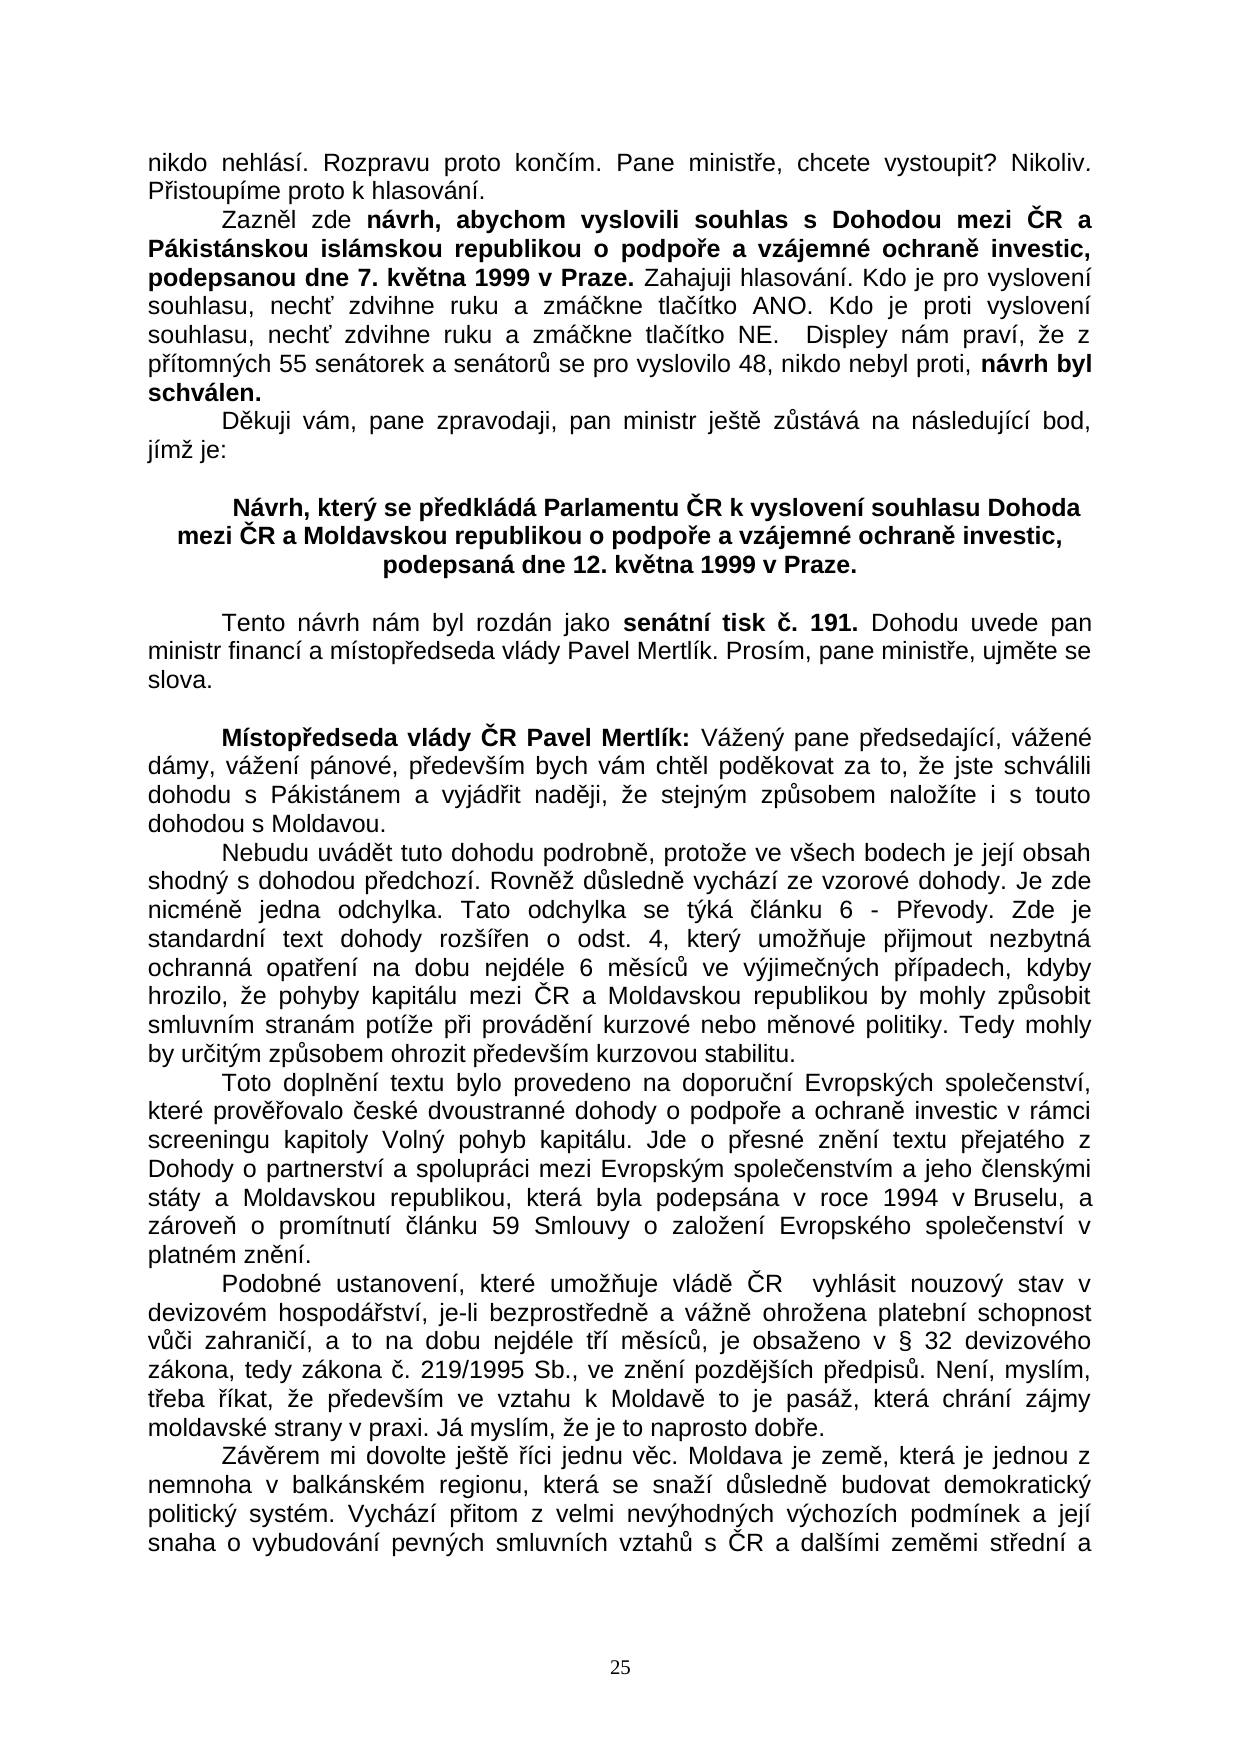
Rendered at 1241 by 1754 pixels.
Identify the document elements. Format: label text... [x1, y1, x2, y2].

text <A NAME='st191'></A>Návrh, který se předkládá Parlamentu ČR k vyslovení souhlasu Dohoda mezi ČR a Moldavskou republikou o podpoře a vzájemné ochraně investic, podepsaná dne 12. května 1999 v Praze. [148, 493, 1093, 579]
text Podobné ustanovení, které umožňuje vládě ČR vyhlásit nouzový stav v devizovém hospodářství, je-li bezprostředně a vážně ohrožena platební schopnost vůči zahraničí, a to na dobu nejdéle tří měsíců, je obsaženo v § 32 devizového zákona, tedy zákona č. 219/1995 Sb., ve znění pozdějších předpisů. Není, myslím, třeba říkat, že především ve vztahu k Moldavě to je pasáž, která chrání zájmy moldavské strany v praxi. Já myslím, že je to naprosto dobře. [148, 1269, 1093, 1441]
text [148, 148, 1093, 205]
text Toto doplnění textu bylo provedeno na doporuční Evropských společenství, které prověřovalo české dvoustranné dohody o podpoře a ochraně investic v rámci screeningu kapitoly Volný pohyb kapitálu. Jde o přesné znění textu přejatého z Dohody o partnerství a spolupráci mezi Evropským společenstvím a jeho členskými státy a Moldavskou republikou, která byla podepsána v roce 1994 v Bruselu, a zároveň o promítnutí článku 59 Smlouvy o založení Evropského společenství v platném znění. [148, 1068, 1093, 1269]
text Místopředseda vlády ČR Pavel Mertlík: Vážený pane předsedající, vážené dámy, vážení pánové, především bych vám chtěl poděkovat za to, že jste schválili dohodu s Pákistánem a vyjádřit naději, že stejným způsobem naložíte i s touto dohodou s Moldavou. [148, 723, 1093, 838]
text Zazněl zde návrh, abychom vyslovili souhlas s Dohodou mezi ČR a Pákistánskou islámskou republikou o podpoře a vzájemné ochraně investic, podepsanou dne 7. května 1999 v Praze. Zahajuji hlasování. Kdo je pro vyslovení souhlasu, nechť zdvihne ruku a zmáčkne tlačítko ANO. Kdo je proti vyslovení souhlasu, nechť zdvihne ruku a zmáčkne tlačítko NE. Displey nám praví, že z přítomných 55 senátorek a senátorů se pro vyslovilo 48, nikdo nebyl proti, návrh byl schválen. [148, 205, 1093, 406]
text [148, 1441, 1093, 1556]
text Nebudu uvádět tuto dohodu podrobně, protože ve všech bodech je její obsah shodný s dohodou předchozí. Rovněž důsledně vychází ze vzorové dohody. Je zde nicméně jedna odchylka. Tato odchylka se týká článku 6 - Převody. Zde je standardní text dohody rozšířen o odst. 4, který umožňuje přijmout nezbytná ochranná opatření na dobu nejdéle 6 měsíců ve výjimečných případech, kdyby hrozilo, že pohyby kapitálu mezi ČR a Moldavskou republikou by mohly způsobit smluvním stranám potíže při provádění kurzové nebo měnové politiky. Tedy mohly by určitým způsobem ohrozit především kurzovou stabilitu. [148, 838, 1093, 1068]
text Tento návrh nám byl rozdán jako senátní tisk č. 191. Dohodu uvede pan ministr financí a místopředseda vlády Pavel Mertlík. Prosím, pane ministře, ujměte se slova. [148, 608, 1093, 694]
text Děkuji vám, pane zpravodaji, pan ministr ještě zůstává na následující bod, jímž je: [148, 406, 1093, 464]
